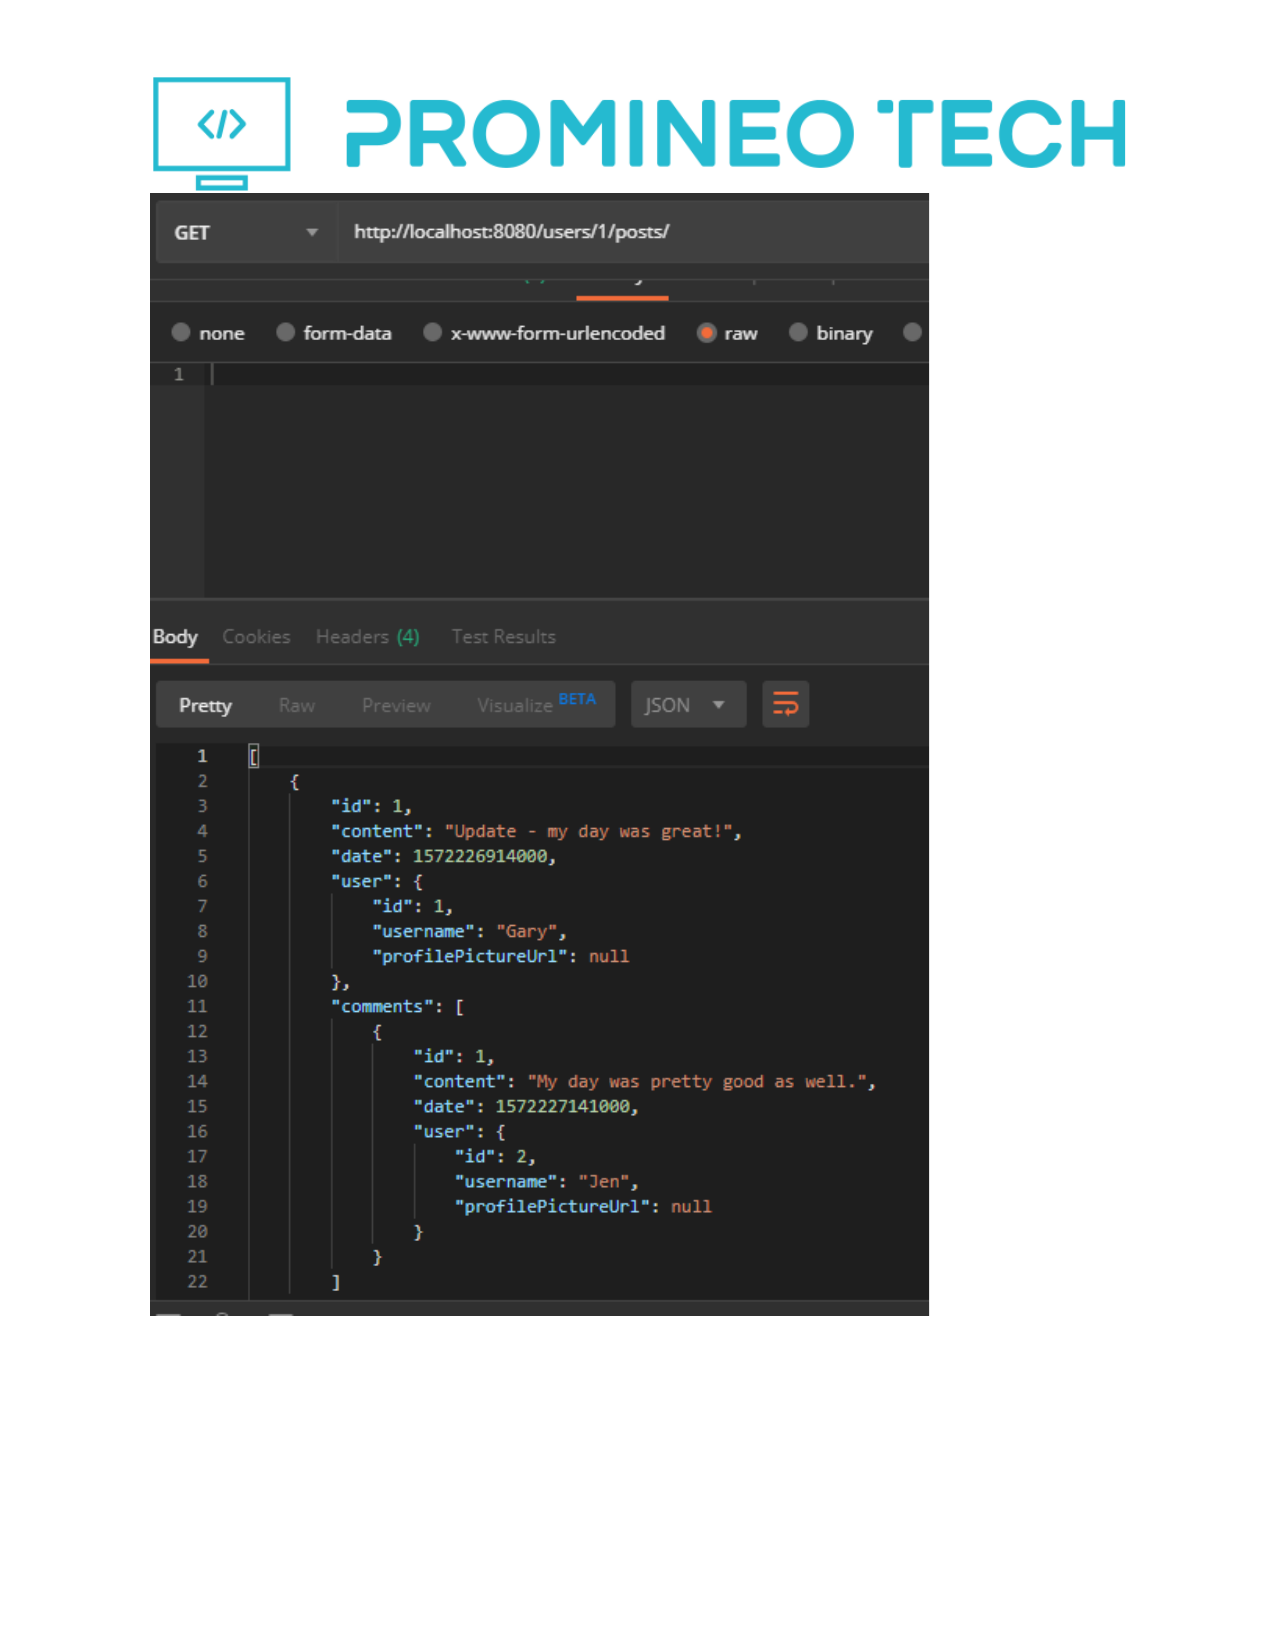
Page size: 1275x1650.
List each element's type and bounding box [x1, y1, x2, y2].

picture [150, 75, 1125, 1316]
